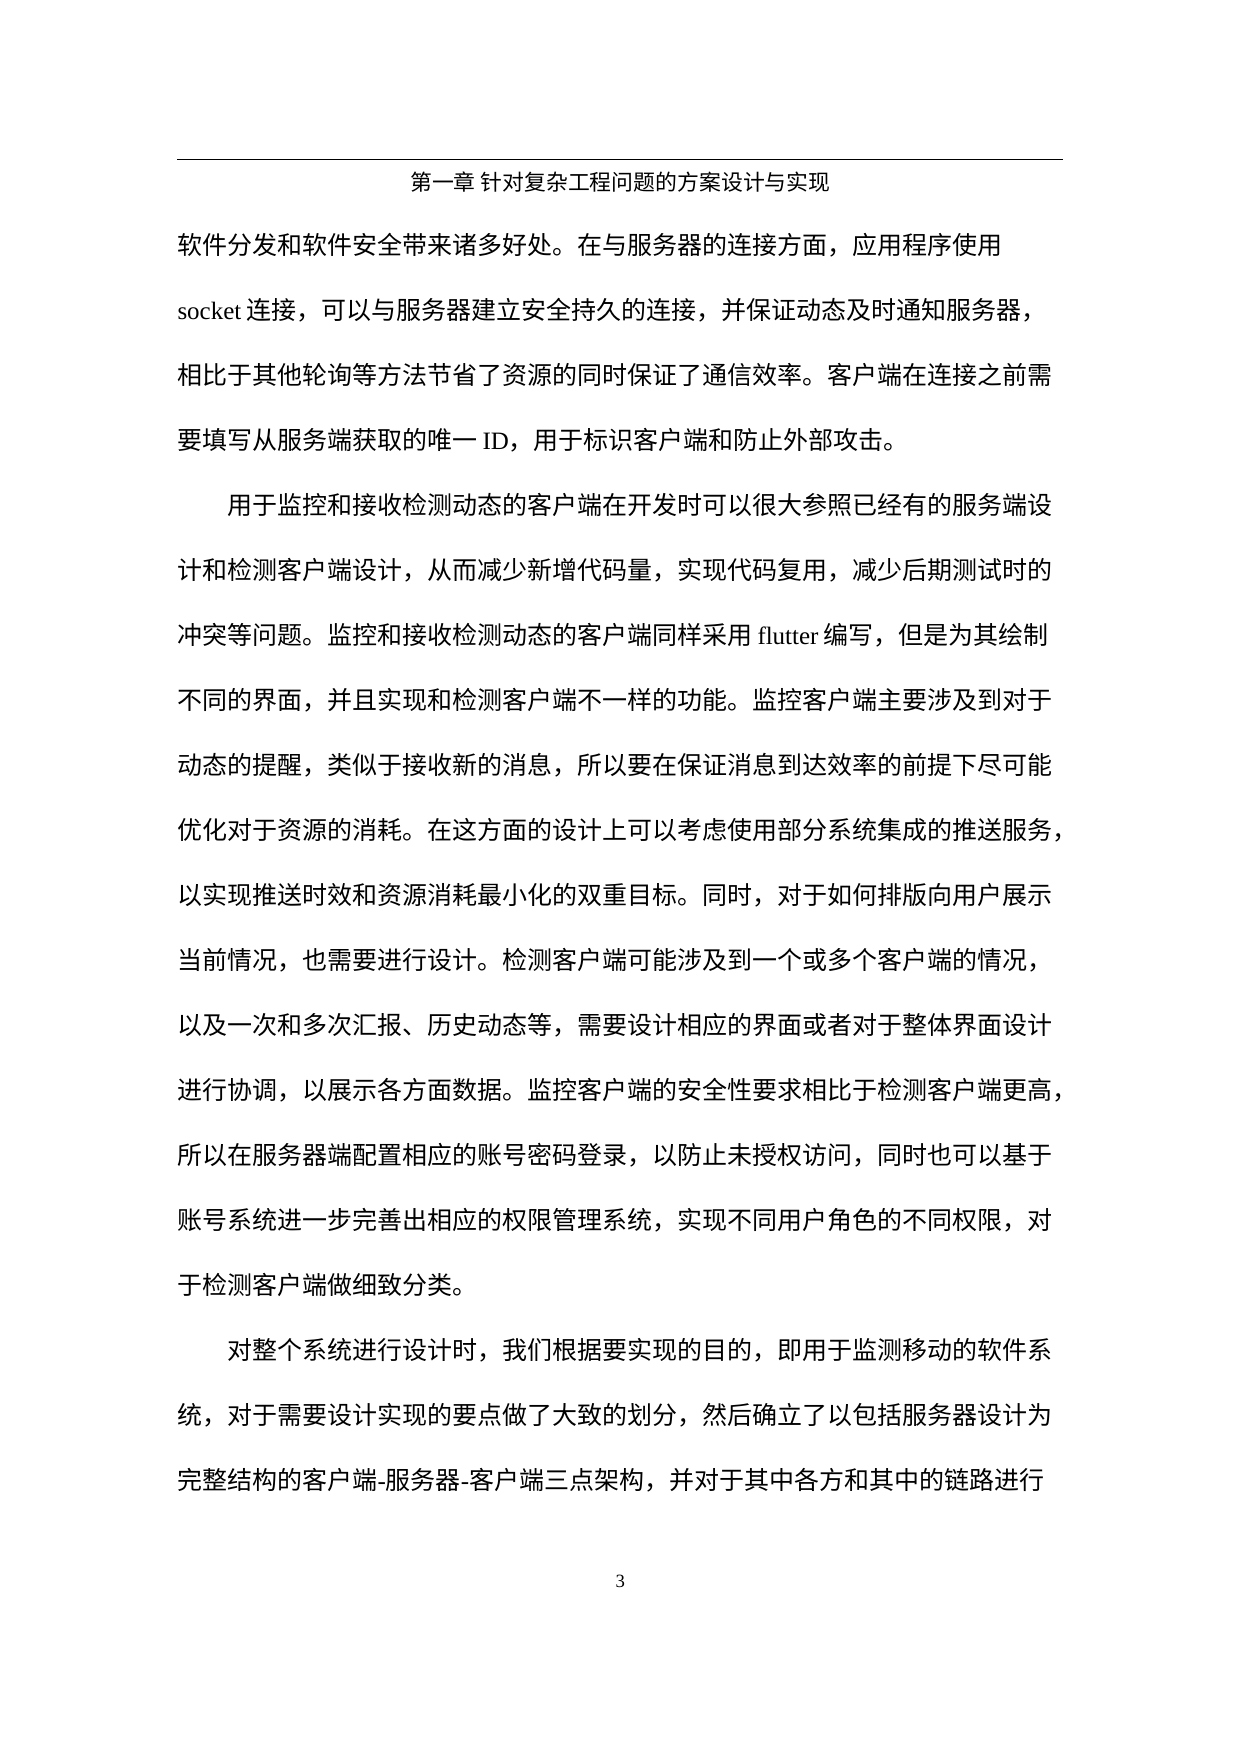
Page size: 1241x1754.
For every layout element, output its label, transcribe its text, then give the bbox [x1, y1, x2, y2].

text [177, 1316, 1063, 1511]
text 用于监控和接收检测动态的客户端在开发时可以很大参照已经有的服务端设计和检测客户端设计，从而减少新增代码量，实现代码复用，减少后期测试时的冲突等问题。监控和接收检测动态的客户端同样采用flutter编写，但是为其绘制不同的界面，并且实现和检测客户端不一样的功能。监控客户端主要涉及到对于动态的提醒，类似于接收新的消息，所以要在保证消息到达效率的前提下尽可能优化对于资源的消耗。在这方面的设计上可以考虑使用部分系统集成的推送服务，以实现推送时效和资源消耗最小化的双重目标。同时，对于如何排版向用户展示当前情况，也需要进行设计。检测客户端可能涉及到一个或多个客户端的情况，以及一次和多次汇报、历史动态等，需要设计相应的界面或者对于整体界面设计进行协调，以展示各方面数据。监控客户端的安全性要求相比于检测客户端更高，所以在服务器端配置相应的账号密码登录，以防止未授权访问，同时也可以基于账号系统进一步完善出相应的权限管理系统，实现不同用户角色的不同权限，对于检测客户端做细致分类。 [177, 471, 1063, 1316]
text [177, 211, 1063, 471]
